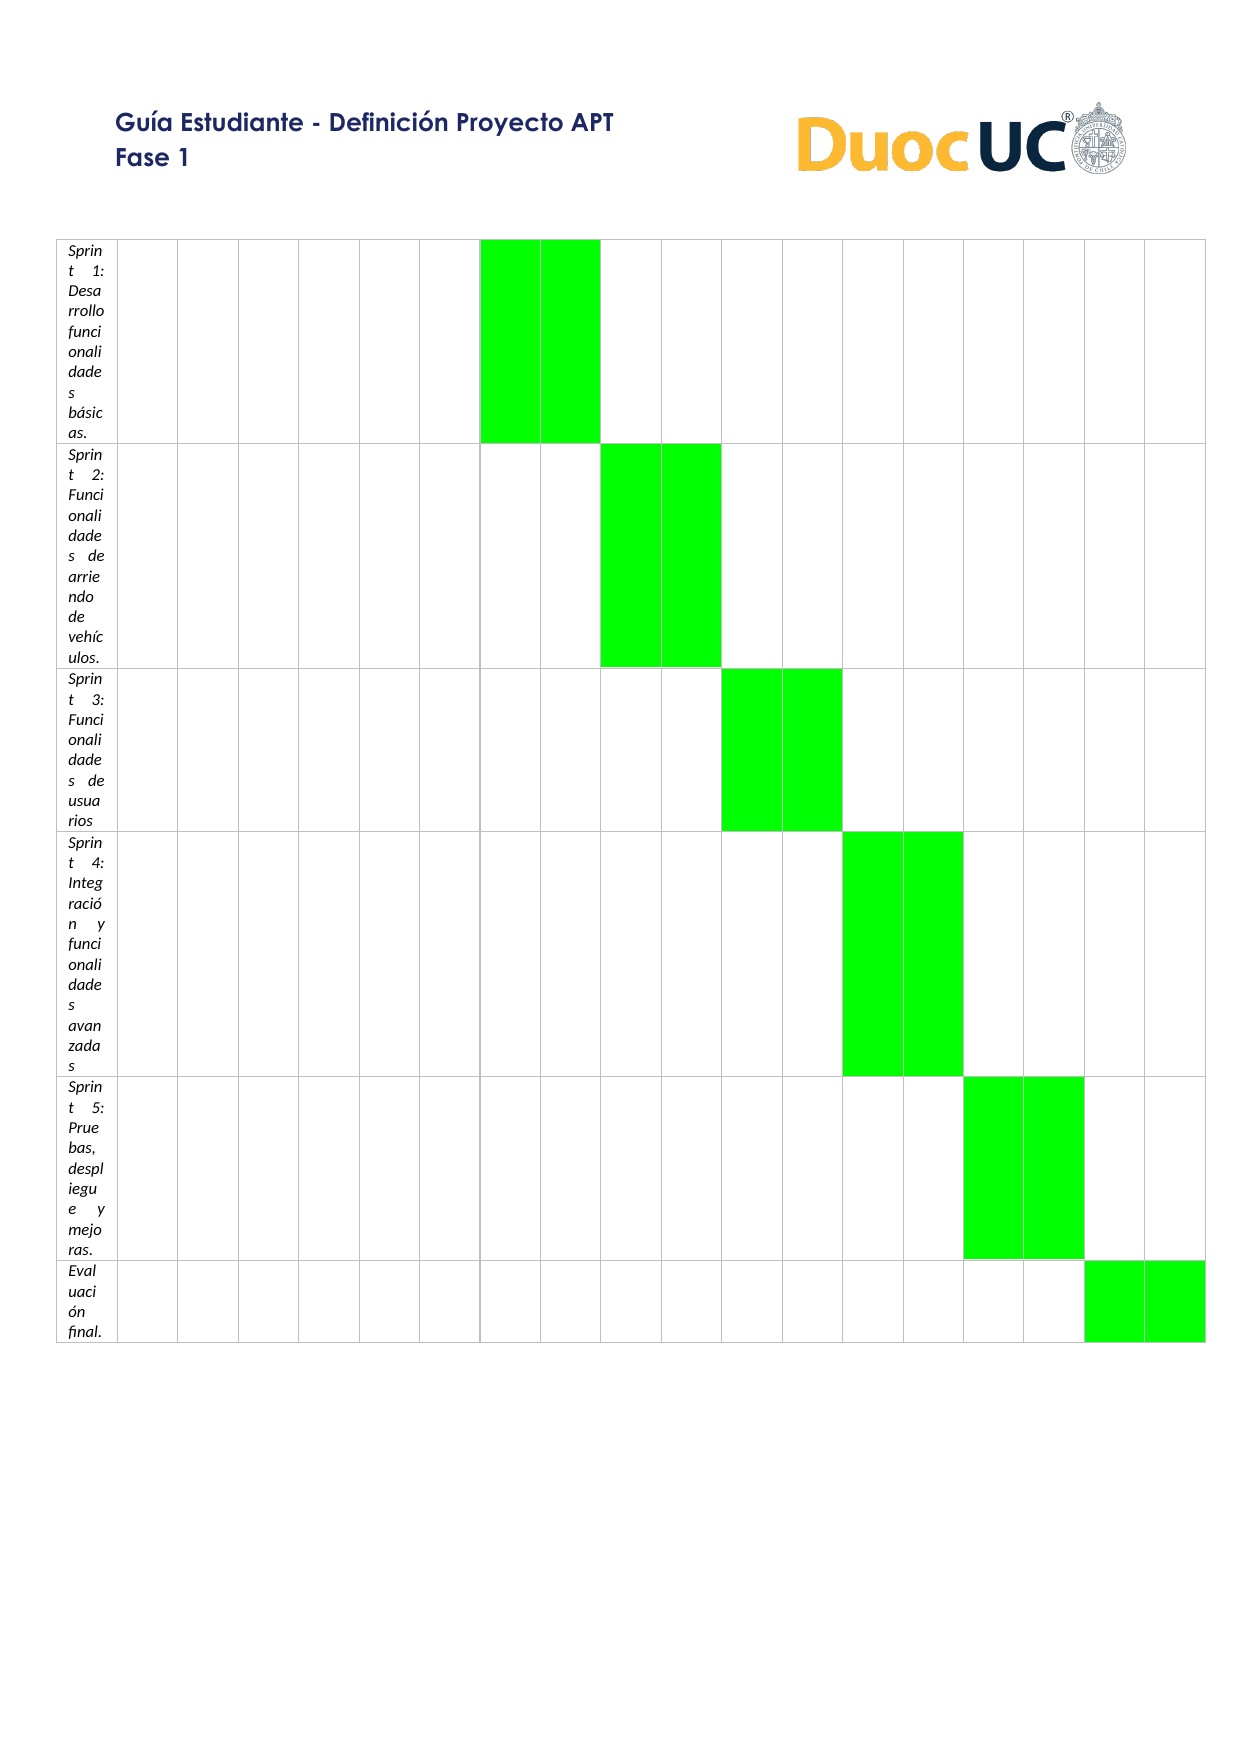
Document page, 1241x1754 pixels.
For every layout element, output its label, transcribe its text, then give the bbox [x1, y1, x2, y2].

table_cell [239, 1077, 298, 1259]
table_cell [1145, 444, 1205, 667]
table_cell Sprint 1: Desarrollo funcionalidades básicas. [57, 240, 117, 443]
table_cell [178, 832, 238, 1076]
table_cell [360, 444, 419, 667]
table_cell [904, 1077, 963, 1259]
table_cell [541, 444, 600, 667]
table_cell [662, 669, 721, 831]
table_cell [722, 240, 782, 443]
table_cell [662, 1261, 721, 1342]
table_cell [1085, 1077, 1144, 1259]
table_cell [601, 832, 661, 1076]
table_cell [601, 240, 661, 443]
table_cell [783, 1077, 842, 1259]
table_cell [420, 1261, 479, 1342]
table_cell [1085, 240, 1144, 443]
table_cell [722, 444, 782, 667]
table_cell [239, 832, 298, 1076]
table_cell [1024, 1077, 1084, 1259]
table_cell Sprint 4: Integración y funcionalidades avanzadas [57, 832, 117, 1076]
picture [798, 102, 1126, 174]
table_cell [1145, 240, 1205, 443]
table_cell [360, 1261, 419, 1342]
table_cell [481, 832, 540, 1076]
table_cell [239, 240, 298, 443]
table_cell [783, 444, 842, 667]
table_cell [783, 669, 842, 831]
table_cell [420, 669, 479, 831]
table_cell [1024, 444, 1084, 667]
table_cell [420, 832, 479, 1076]
table_cell [662, 832, 721, 1076]
table_cell [1085, 832, 1144, 1076]
table_cell [964, 1077, 1023, 1259]
table_cell [1085, 669, 1144, 831]
table_cell [601, 1261, 661, 1342]
table_cell Sprint 3: Funcionalidades de usuarios [57, 669, 117, 831]
table_cell [783, 240, 842, 443]
table_cell [299, 1261, 359, 1342]
table_cell [783, 832, 842, 1076]
table_cell [904, 444, 963, 667]
table_cell [118, 1077, 177, 1259]
table_cell [178, 1261, 238, 1342]
table_cell [360, 669, 419, 831]
table_cell [601, 669, 661, 831]
table_cell [964, 669, 1023, 831]
table_cell [360, 1077, 419, 1259]
table_cell [420, 240, 479, 443]
table_cell Sprint 5: Pruebas, despliegue y mejoras. [57, 1077, 117, 1259]
table_cell [964, 240, 1023, 443]
table_cell [541, 669, 600, 831]
table_cell [1145, 669, 1205, 831]
table_cell [843, 832, 903, 1076]
table_cell [118, 669, 177, 831]
table_cell [601, 444, 661, 667]
table_cell [904, 240, 963, 443]
table_cell [964, 444, 1023, 667]
table_cell Evaluación final. [57, 1261, 117, 1342]
table_cell [118, 444, 177, 667]
table_cell [1024, 832, 1084, 1076]
table_cell [904, 1261, 963, 1342]
table_cell [843, 669, 903, 831]
table_cell [964, 832, 1023, 1076]
table_cell [1085, 444, 1144, 667]
table_cell [722, 1077, 782, 1259]
table_cell [178, 240, 238, 443]
table_cell [239, 444, 298, 667]
table_cell [904, 832, 963, 1076]
table_cell [420, 1077, 479, 1259]
table_cell [118, 240, 177, 443]
table_cell [299, 669, 359, 831]
table_cell [420, 444, 479, 667]
table_cell [299, 1077, 359, 1259]
table_cell [662, 1077, 721, 1259]
table_cell [904, 669, 963, 831]
table_cell [541, 1261, 600, 1342]
table_cell [481, 444, 540, 667]
table_cell [118, 832, 177, 1076]
table_cell [299, 832, 359, 1076]
table_cell [481, 1261, 540, 1342]
table_cell [783, 1261, 842, 1342]
table_cell [360, 240, 419, 443]
table_cell [1024, 669, 1084, 831]
table_cell [178, 444, 238, 667]
table_cell [722, 1261, 782, 1342]
table_cell [662, 444, 721, 667]
table_cell [541, 1077, 600, 1259]
table_cell [481, 1077, 540, 1259]
table_cell [481, 240, 540, 443]
table_cell [601, 1077, 661, 1259]
table_cell [843, 1261, 903, 1342]
table_cell [843, 1077, 903, 1259]
table_cell [1085, 1261, 1144, 1342]
table_cell [1145, 1077, 1205, 1259]
table_cell [843, 240, 903, 443]
table_cell [541, 240, 600, 443]
table_cell [722, 832, 782, 1076]
table_cell [722, 669, 782, 831]
table_cell [481, 669, 540, 831]
table_cell [662, 240, 721, 443]
table_cell [1145, 832, 1205, 1076]
table_cell [964, 1261, 1023, 1342]
table_cell [239, 1261, 298, 1342]
table_cell [1024, 240, 1084, 443]
table_cell [843, 444, 903, 667]
table_cell [178, 669, 238, 831]
table_cell [1024, 1261, 1084, 1342]
table_cell Sprint 2: Funcionalidades de arriendo de vehículos. [57, 444, 117, 667]
table_cell [299, 444, 359, 667]
table_cell [178, 1077, 238, 1259]
table_cell [118, 1261, 177, 1342]
table_cell [360, 832, 419, 1076]
table_cell [1145, 1261, 1205, 1342]
table_cell [239, 669, 298, 831]
table_cell [299, 240, 359, 443]
table_cell [541, 832, 600, 1076]
